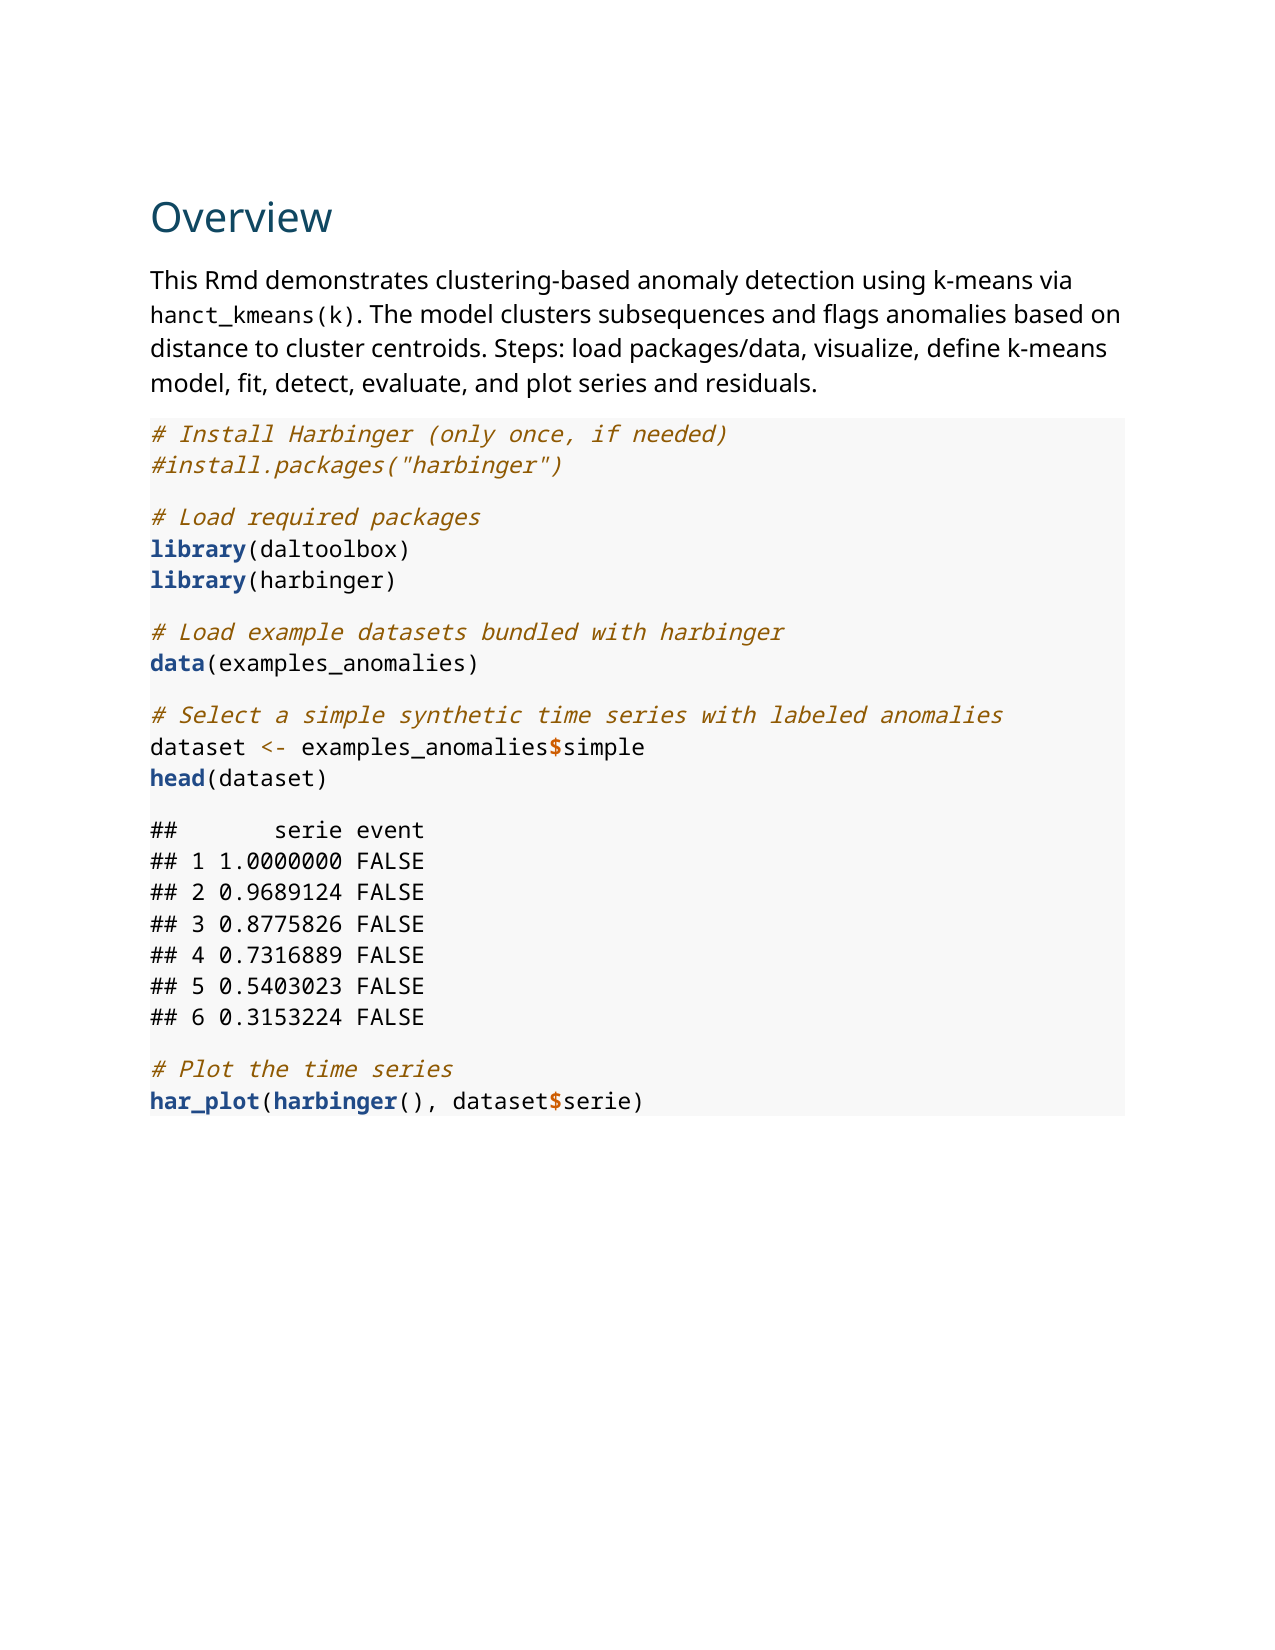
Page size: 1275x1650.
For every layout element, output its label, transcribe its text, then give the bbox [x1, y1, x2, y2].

text # Load example datasets bundled with harbinger data(examples_anomalies) [480, 616, 1125, 678]
text # Select a simple synthetic time series with labeled anomalies dataset <- examples_anomalies$simple head(dataset) [329, 699, 1125, 793]
text This Rmd demonstrates clustering-based anomaly detection using k-means via hanct_kmeans(k). The model clusters subsequences and flags anomalies based on distance to cluster centroids. Steps: load packages/data, visualize, define k-means model, fit, detect, evaluate, and plot series and residuals. [150, 263, 1125, 399]
text # Plot the time series har_plot(harbinger(), dataset$serie) [150, 1053, 1125, 1116]
text # Install Harbinger (only once, if needed) #install.packages("harbinger") [562, 418, 1125, 481]
subtitle Overview [150, 187, 1125, 244]
text ## serie event ## 1 1.0000000 FALSE ## 2 0.9689124 FALSE ## 3 0.8775826 FALSE ## 4 0.7316889 FALSE ## 5 0.5403023 FALSE ## 6 0.3153224 FALSE [150, 814, 1125, 1033]
text # Load required packages library(daltoolbox) library(harbinger) [397, 501, 1125, 595]
